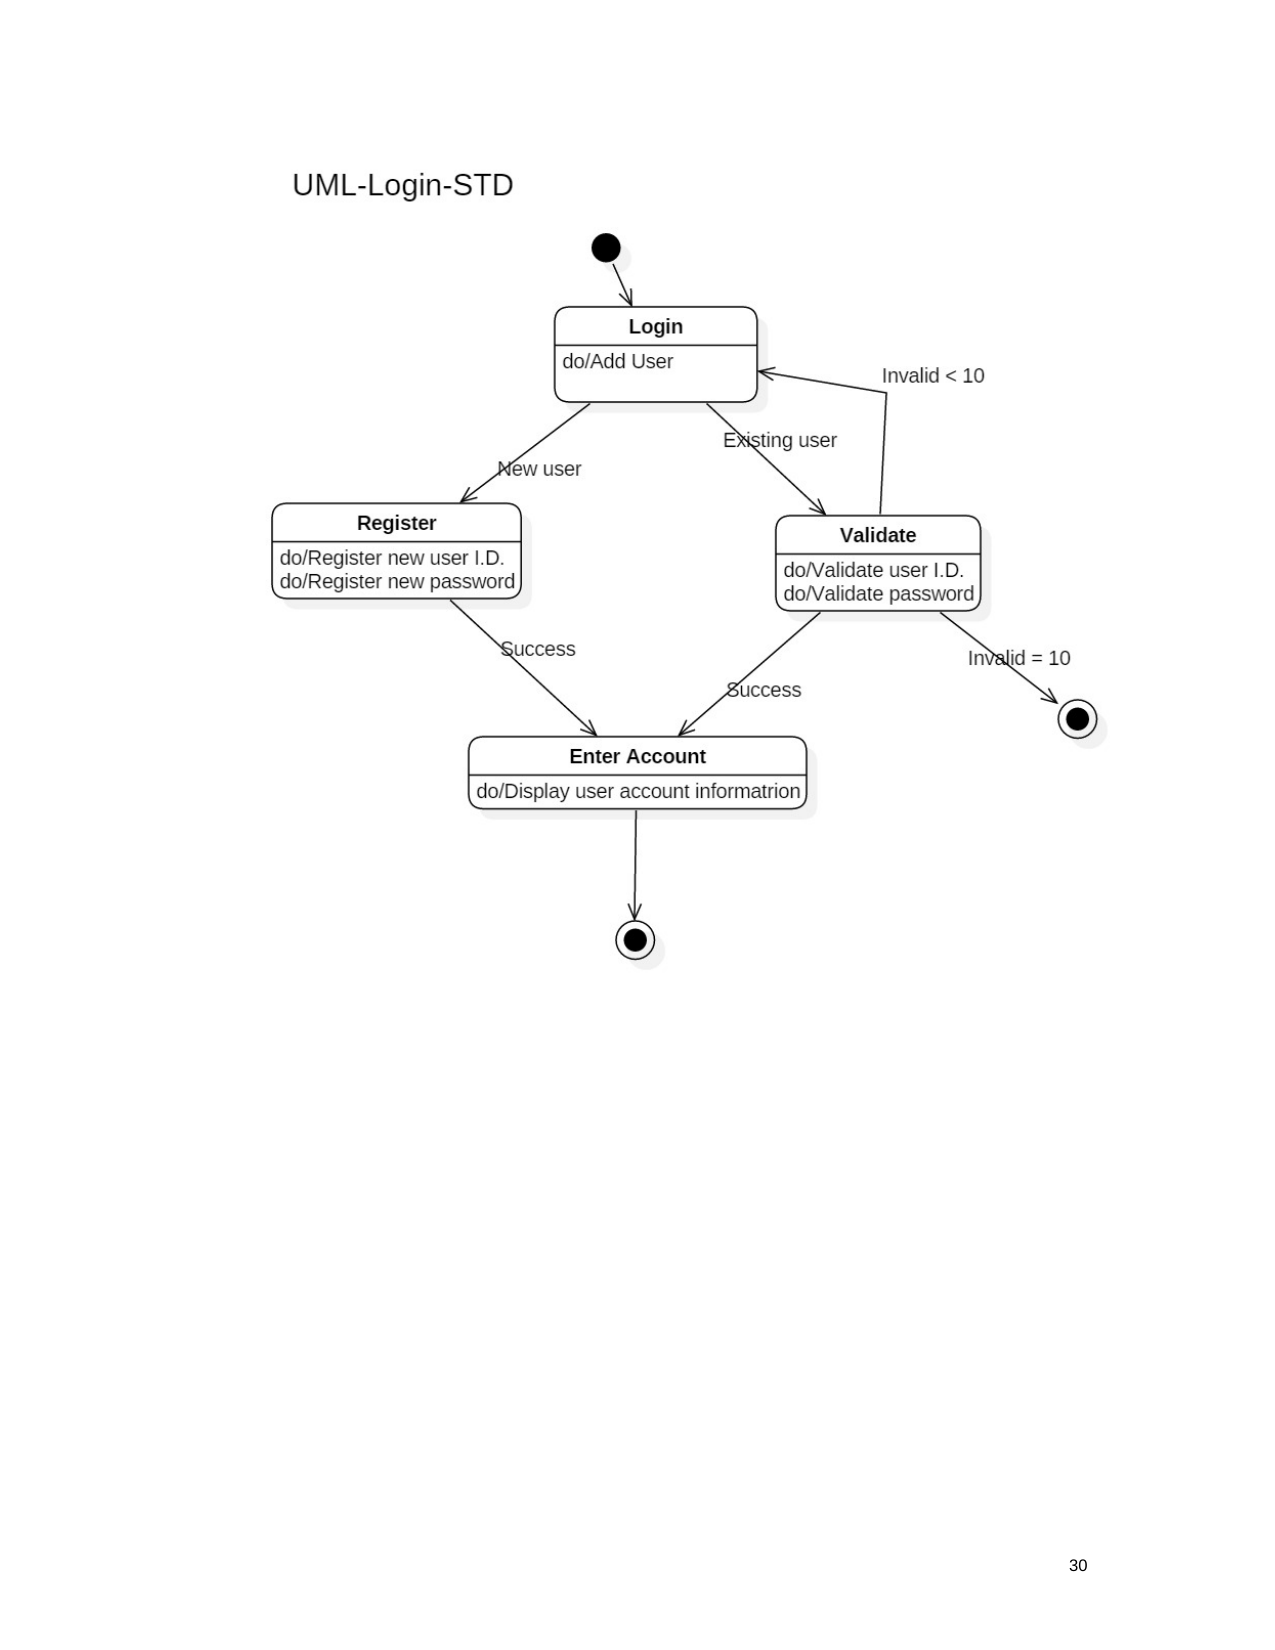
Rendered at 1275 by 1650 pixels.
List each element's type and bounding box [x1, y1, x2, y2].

picture [225, 137, 1125, 1013]
